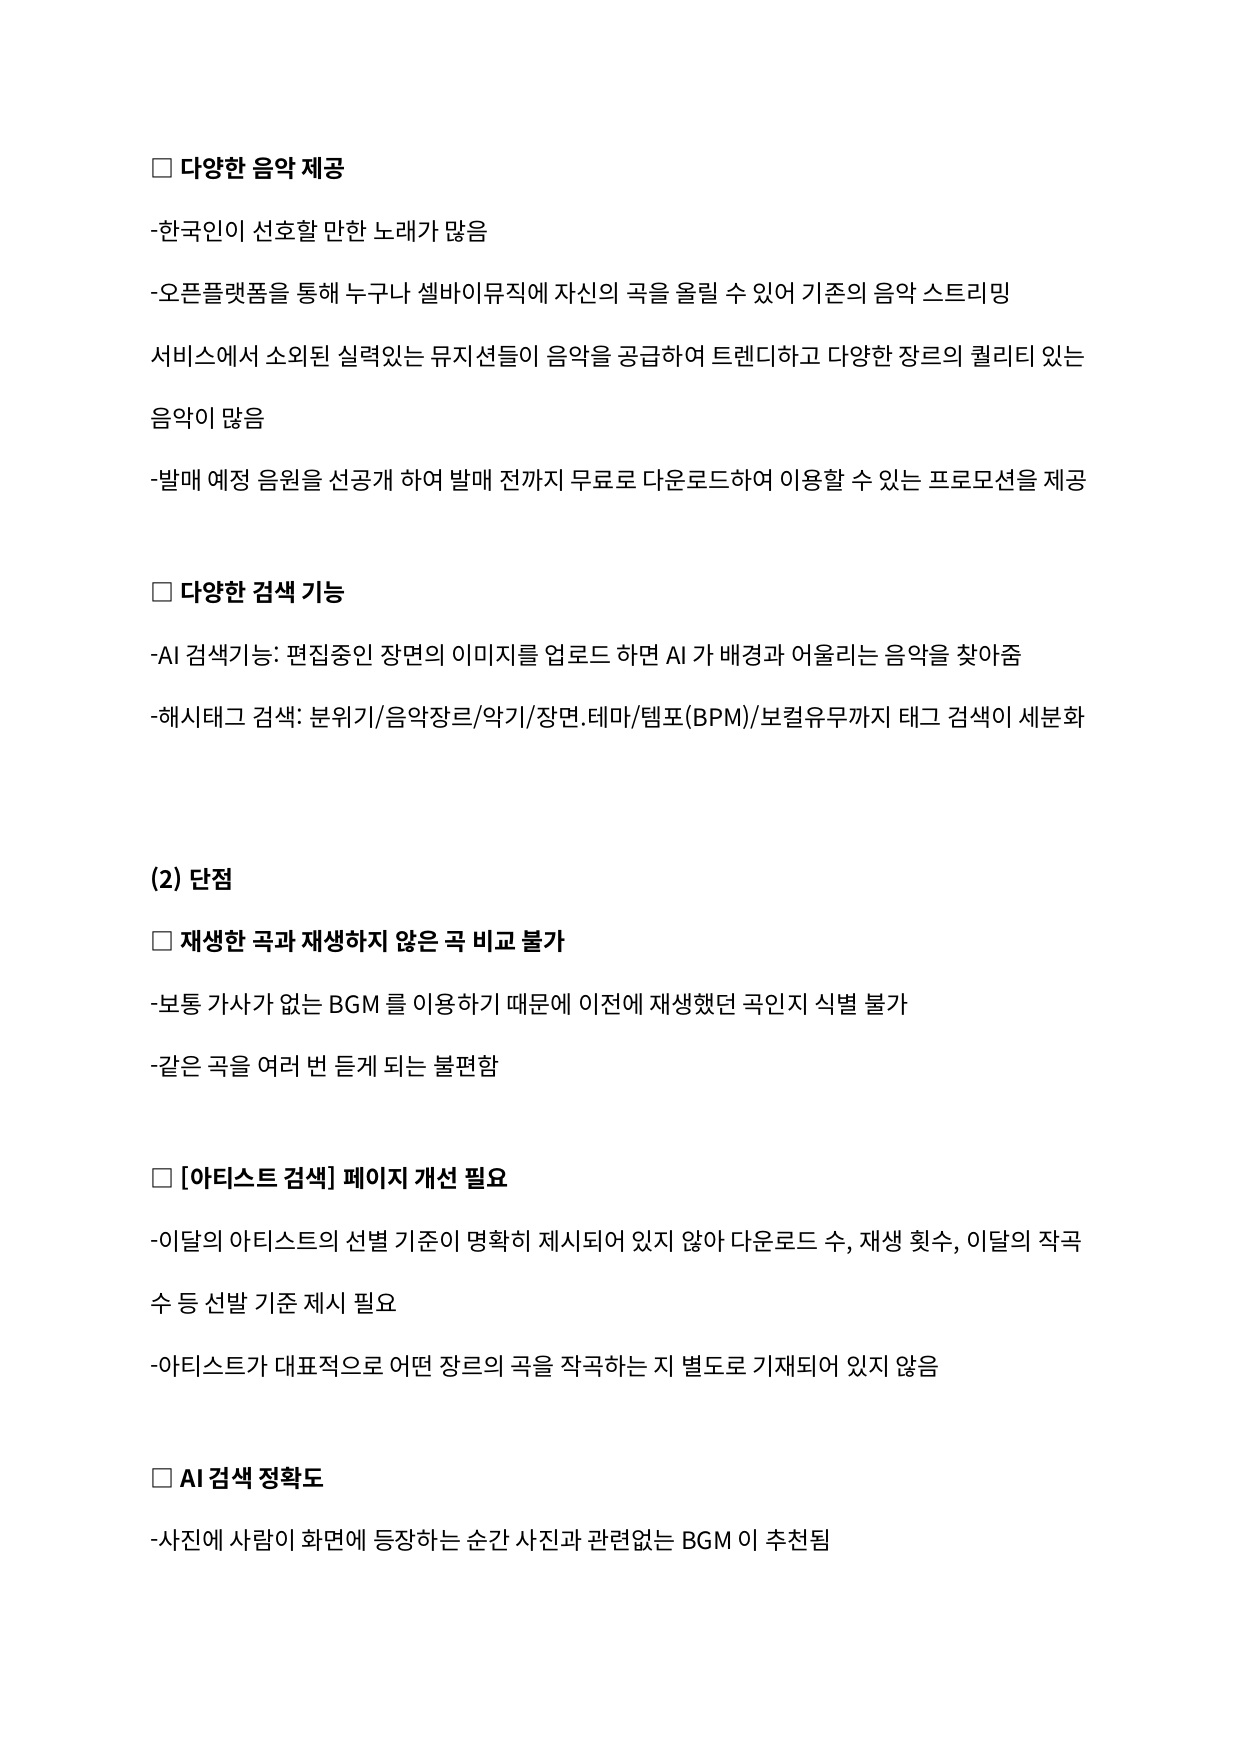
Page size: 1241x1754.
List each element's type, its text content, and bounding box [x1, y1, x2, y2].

text -이달의 아티스트의 선별 기준이 명확히 제시되어 있지 않아 다운로드 수, 재생 횟수, 이달의 작곡 수 등 선발 기준 제시 필요 [150, 1222, 1090, 1319]
text □ 다양한 검색 기능 [150, 574, 1090, 609]
text -한국인이 선호할 만한 노래가 많음 [150, 212, 1090, 247]
text (2) 단점 [150, 861, 1090, 895]
text -해시태그 검색: 분위기/음악장르/악기/장면.테마/템포(BPM)/보컬유무까지 태그 검색이 세분화 [150, 699, 1090, 733]
text -보통 가사가 없는 BGM를 이용하기 때문에 이전에 재생했던 곡인지 식별 불가 [150, 985, 1090, 1020]
text □ 다양한 음악 제공 [150, 150, 1090, 185]
text □ [아티스트 검색] 페이지 개선 필요 [150, 1160, 1090, 1194]
text -사진에 사람이 화면에 등장하는 순간 사진과 관련없는 BGM이 추천됨 [150, 1522, 1090, 1556]
text -AI검색기능: 편집중인 장면의 이미지를 업로드 하면 AI가 배경과 어울리는 음악을 찾아줌 [150, 636, 1090, 671]
text -같은 곡을 여러 번 듣게 되는 불편함 [150, 1048, 1090, 1082]
text -오픈플랫폼을 통해 누구나 셀바이뮤직에 자신의 곡을 올릴 수 있어 기존의 음악 스트리밍 서비스에서 소외된 실력있는 뮤지션들이 음악을 공급하여 트렌디하고 다양한 장르의 퀄리티 있는 음악이 많음 [150, 275, 1090, 434]
text -아티스트가 대표적으로 어떤 장르의 곡을 작곡하는 지 별도로 기재되어 있지 않음 [150, 1347, 1090, 1382]
text -발매 예정 음원을 선공개 하여 발매 전까지 무료로 다운로드하여 이용할 수 있는 프로모션을 제공 [150, 462, 1090, 497]
text □ 재생한 곡과 재생하지 않은 곡 비교 불가 [150, 923, 1090, 958]
text □ AI검색 정확도 [150, 1459, 1090, 1494]
